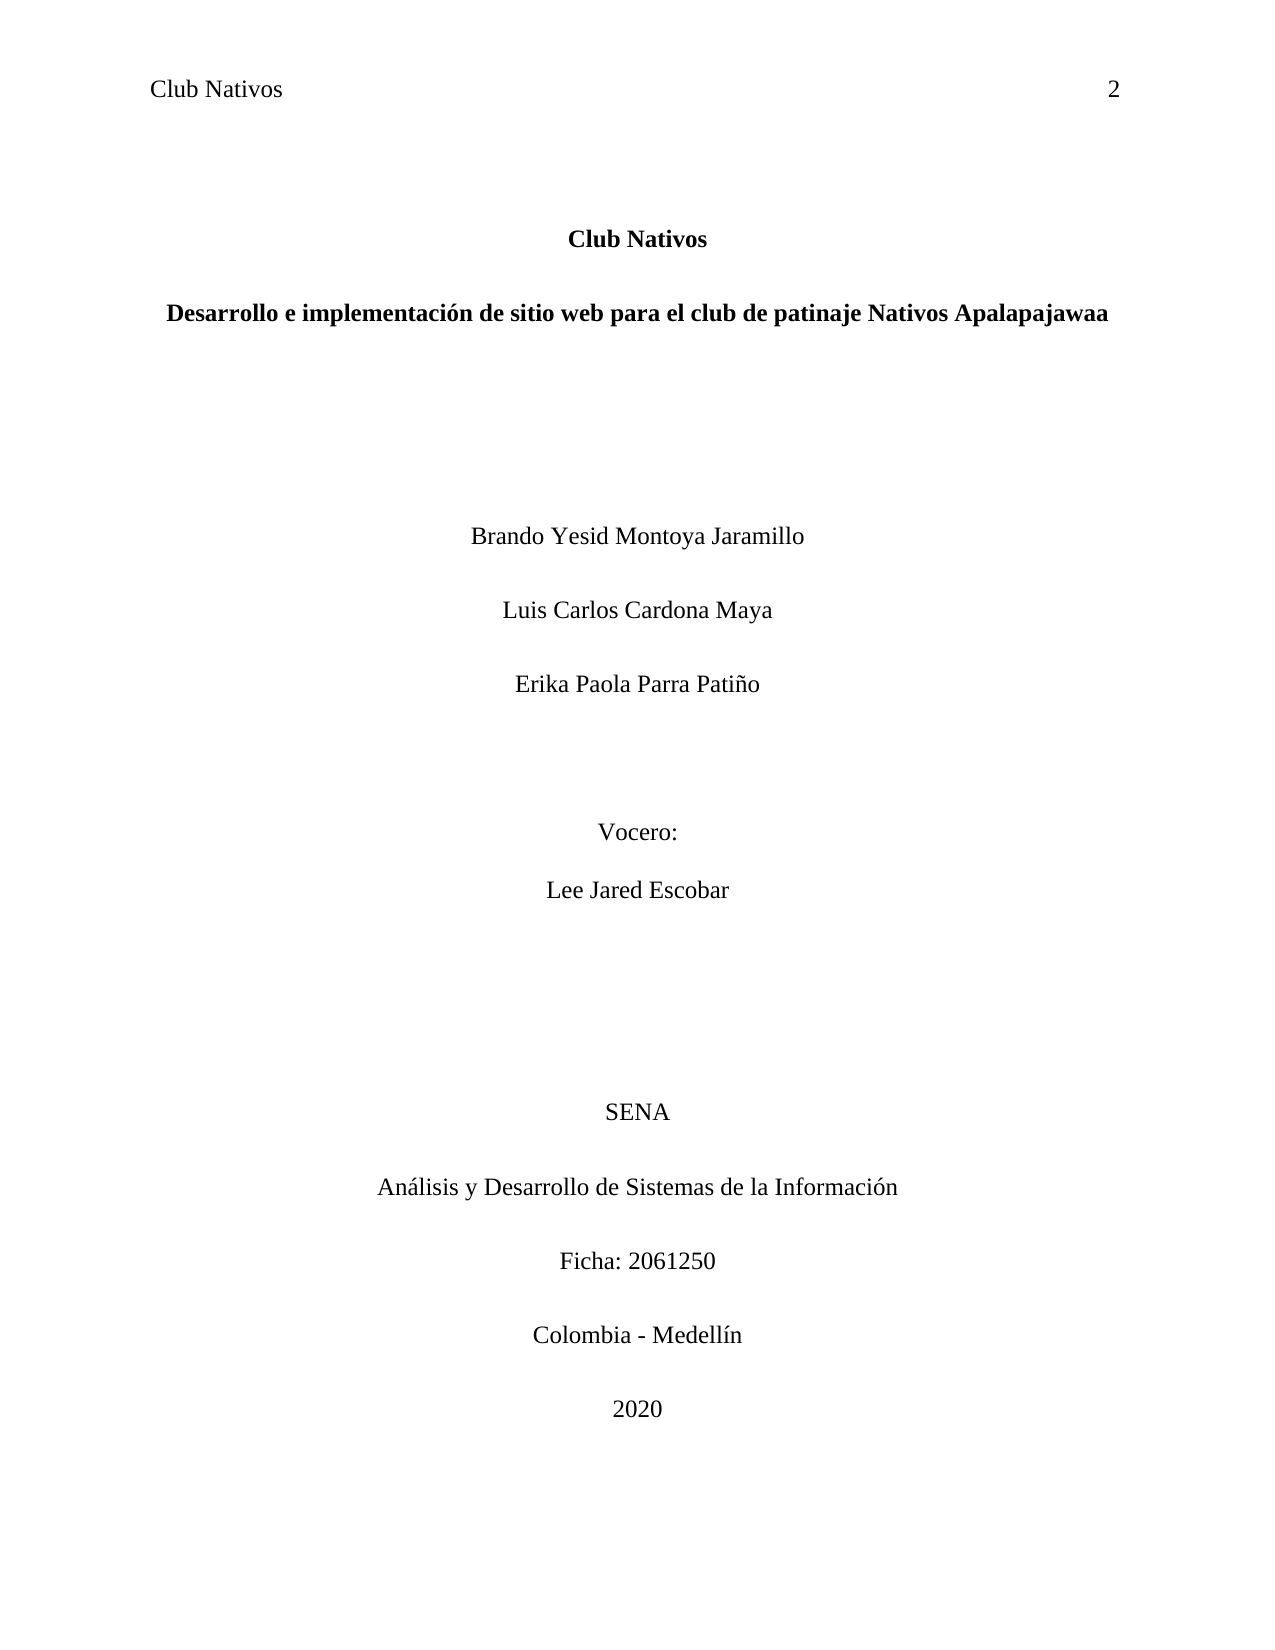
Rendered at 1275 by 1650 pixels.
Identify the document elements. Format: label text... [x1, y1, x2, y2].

text Desarrollo e implementación de sitio web para el club de patinaje Nativos Apalapajawaa [150, 298, 1125, 327]
text Luis Carlos Cardona Maya [150, 595, 1125, 624]
text Brando Yesid Montoya Jaramillo [150, 521, 1125, 549]
text SENA [150, 1097, 1125, 1126]
text Colombia - Medellín [150, 1320, 1125, 1349]
text Ficha: 2061250 [150, 1246, 1125, 1274]
text Club Nativos [150, 224, 1125, 253]
text Vocero: Lee Jared Escobar [150, 817, 1125, 904]
text Análisis y Desarrollo de Sistemas de la Información [150, 1172, 1125, 1200]
text Erika Paola Parra Patiño [150, 669, 1125, 698]
text 2020 [150, 1394, 1125, 1423]
